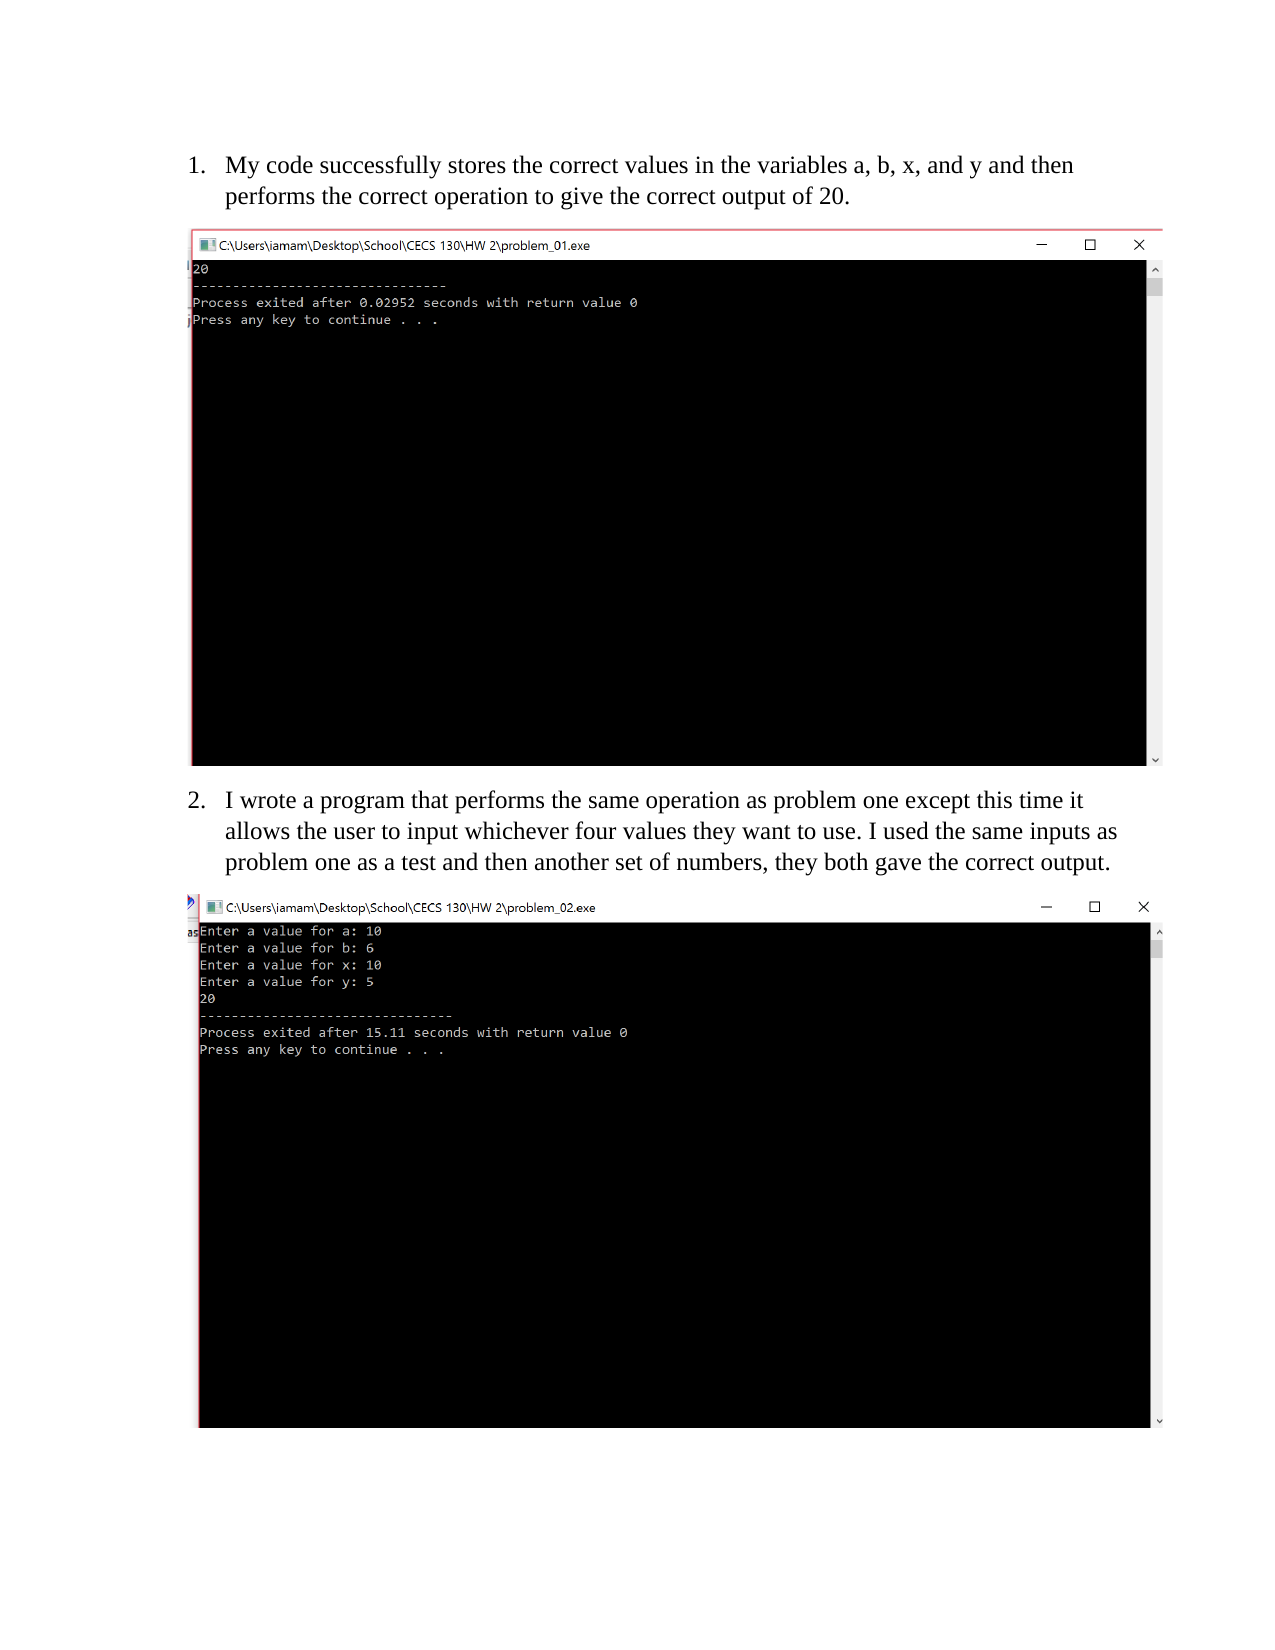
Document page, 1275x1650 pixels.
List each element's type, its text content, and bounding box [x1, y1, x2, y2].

picture [187, 228, 1163, 766]
picture [187, 894, 1163, 1428]
list My code successfully stores the correct values in the variables a, b, x, and y and then performs the correct operation to give the correct output of 20. [187, 150, 1125, 210]
list I wrote a program that performs the same operation as problem one except this time it allows the user to input whichever four values they want to use. I used the same inputs as problem one as a test and then another set of numbers, they both gave the correct output. [187, 785, 1125, 876]
